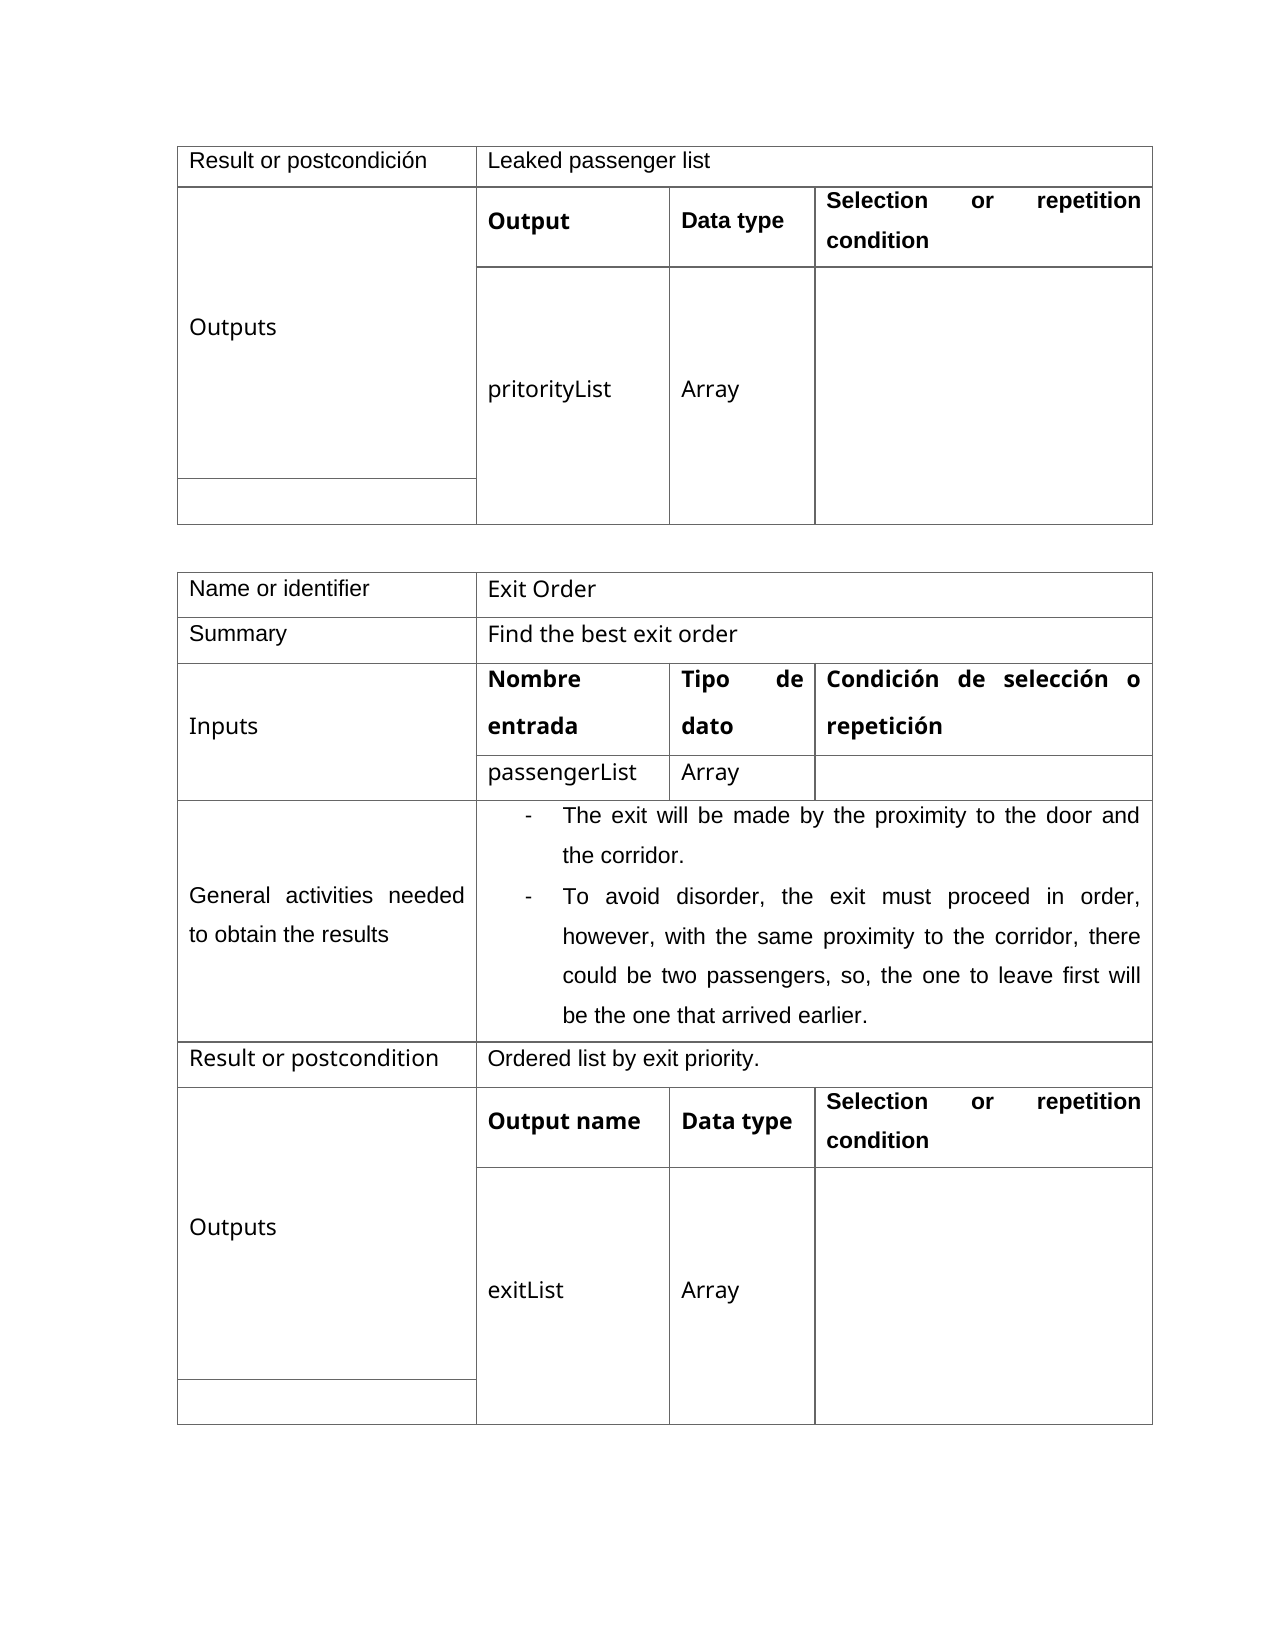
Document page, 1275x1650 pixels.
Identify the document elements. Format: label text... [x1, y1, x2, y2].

table_cell Summary [178, 618, 476, 662]
table_cell Output [477, 188, 669, 266]
table_cell Array [670, 268, 814, 524]
table_cell Nombre entrada [477, 664, 669, 755]
table_cell Data type [670, 1088, 814, 1167]
table_header Exit Order [477, 573, 1152, 617]
table_cell Outputs [178, 1088, 476, 1379]
table_cell The exit will be made by the proximity to the door and the corridor. To avoid disorder, the exit must proceed in order, however, with the same proximity to the corridor, there could be two passengers, so, the one to leave first will be the one that arrived earlier. [477, 801, 1152, 1041]
table_cell pritorityList [477, 268, 669, 524]
table_cell exitList [477, 1168, 669, 1424]
table_cell Leaked passenger list [477, 147, 1152, 186]
table_cell [178, 479, 476, 524]
table_cell passengerList [477, 756, 669, 800]
table_cell Inputs [178, 664, 476, 800]
table_cell Ordered list by exit priority. [477, 1043, 1152, 1087]
table_cell Find the best exit order [477, 618, 1152, 662]
table_cell Output name [477, 1088, 669, 1167]
table_cell Tipo de dato [670, 664, 814, 755]
table_cell General activities needed to obtain the results [178, 801, 476, 1041]
table_cell Selection or repetition condition [816, 1088, 1152, 1167]
table_cell Array [670, 756, 814, 800]
table_cell Array [670, 1168, 814, 1424]
table_cell [816, 756, 1152, 800]
table_cell [816, 268, 1152, 524]
table_cell Result or postcondition [178, 1043, 476, 1087]
table_cell Outputs [178, 188, 476, 478]
table_cell Data type [670, 188, 814, 266]
table_header Name or identifier [178, 573, 476, 617]
table_cell Condición de selección o repetición [816, 664, 1152, 755]
table_cell Selection or repetition condition [816, 188, 1152, 266]
table_cell [816, 1168, 1152, 1424]
table_cell [178, 1380, 476, 1424]
table_cell Result or postcondición [178, 147, 476, 186]
